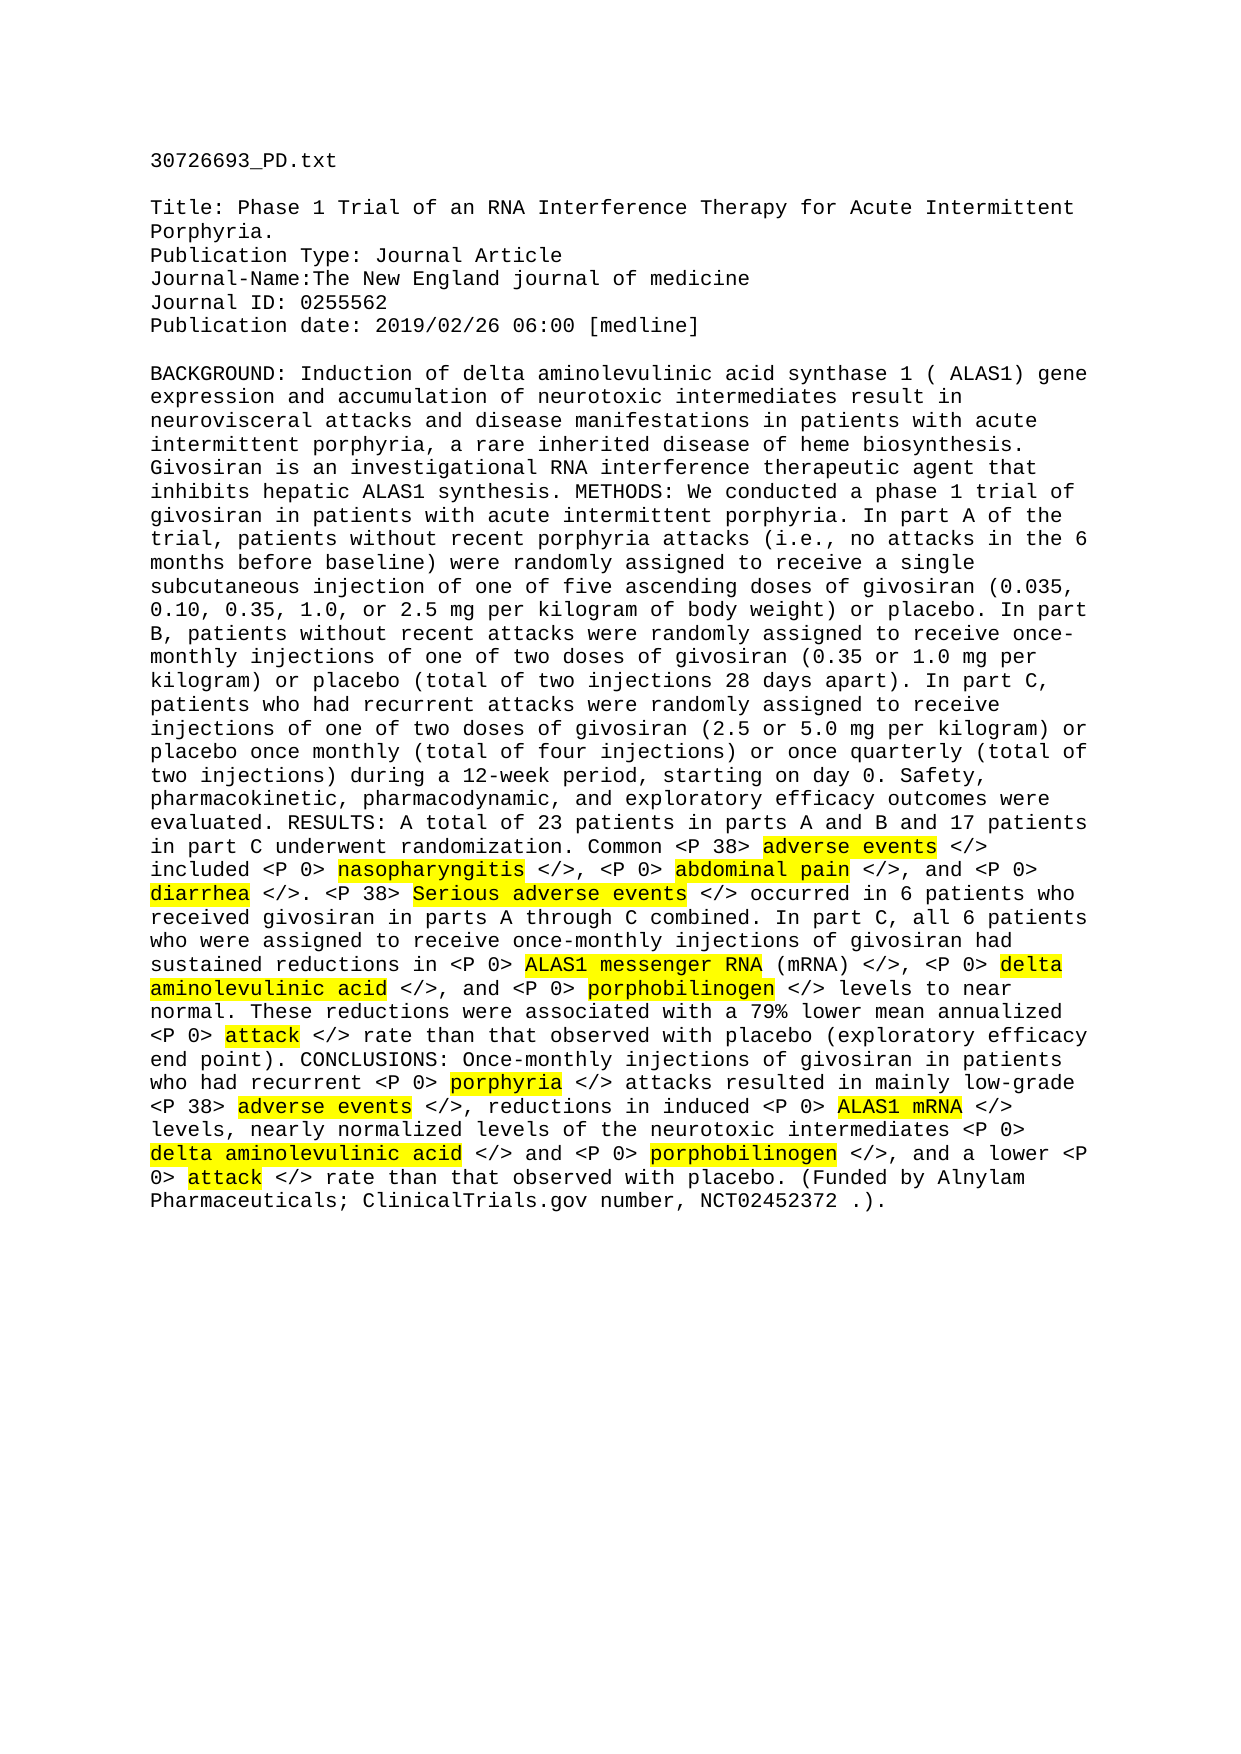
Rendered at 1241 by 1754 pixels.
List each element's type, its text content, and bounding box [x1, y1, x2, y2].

text Publication date: 2019/02/26 06:00 [medline] [150, 316, 1090, 339]
text Title: Phase 1 Trial of an RNA Interference Therapy for Acute Intermittent Porphyria. [150, 197, 1090, 244]
text BACKGROUND: Induction of delta aminolevulinic acid synthase 1 ( ALAS1) gene expression and accumulation of neurotoxic intermediates result in neurovisceral attacks and disease manifestations in patients with acute intermittent porphyria, a rare inherited disease of heme biosynthesis. Givosiran is an investigational RNA interference therapeutic agent that inhibits hepatic ALAS1 synthesis. METHODS: We conducted a phase 1 trial of givosiran in patients with acute intermittent porphyria. In part A of the trial, patients without recent porphyria attacks (i.e., no attacks in the 6 months before baseline) were randomly assigned to receive a single subcutaneous injection of one of five ascending doses of givosiran (0.035, 0.10, 0.35, 1.0, or 2.5 mg per kilogram of body weight) or placebo. In part B, patients without recent attacks were randomly assigned to receive once-monthly injections of one of two doses of givosiran (0.35 or 1.0 mg per kilogram) or placebo (total of two injections 28 days apart). In part C, patients who had recurrent attacks were randomly assigned to receive injections of one of two doses of givosiran (2.5 or 5.0 mg per kilogram) or placebo once monthly (total of four injections) or once quarterly (total of two injections) during a 12-week period, starting on day 0. Safety, pharmacokinetic, pharmacodynamic, and exploratory efficacy outcomes were evaluated. RESULTS: A total of 23 patients in parts A and B and 17 patients in part C underwent randomization. Common <P 38> adverse events </> included <P 0> nasopharyngitis </>, <P 0> abdominal pain </>, and <P 0> diarrhea </>. <P 38> Serious adverse events </> occurred in 6 patients who received givosiran in parts A through C combined. In part C, all 6 patients who were assigned to receive once-monthly injections of givosiran had sustained reductions in <P 0> ALAS1 messenger RNA (mRNA) </>, <P 0> delta aminolevulinic acid </>, and <P 0> porphobilinogen </> levels to near normal. These reductions were associated with a 79% lower mean annualized <P 0> attack </> rate than that observed with placebo (exploratory efficacy end point). CONCLUSIONS: Once-monthly injections of givosiran in patients who had recurrent <P 0> porphyria </> attacks resulted in mainly low-grade <P 38> adverse events </>, reductions in induced <P 0> ALAS1 mRNA </> levels, nearly normalized levels of the neurotoxic intermediates <P 0> delta aminolevulinic acid </> and <P 0> porphobilinogen </>, and a lower <P 0> attack </> rate than that observed with placebo. (Funded by Alnylam Pharmaceuticals; ClinicalTrials.gov number, NCT02452372 .). [150, 363, 1090, 1214]
text Journal ID: 0255562 [150, 292, 1090, 316]
text 30726693_PD.txt [150, 150, 1090, 174]
text Journal-Name:The New England journal of medicine [150, 268, 1090, 292]
text Publication Type: Journal Article [150, 244, 1090, 268]
